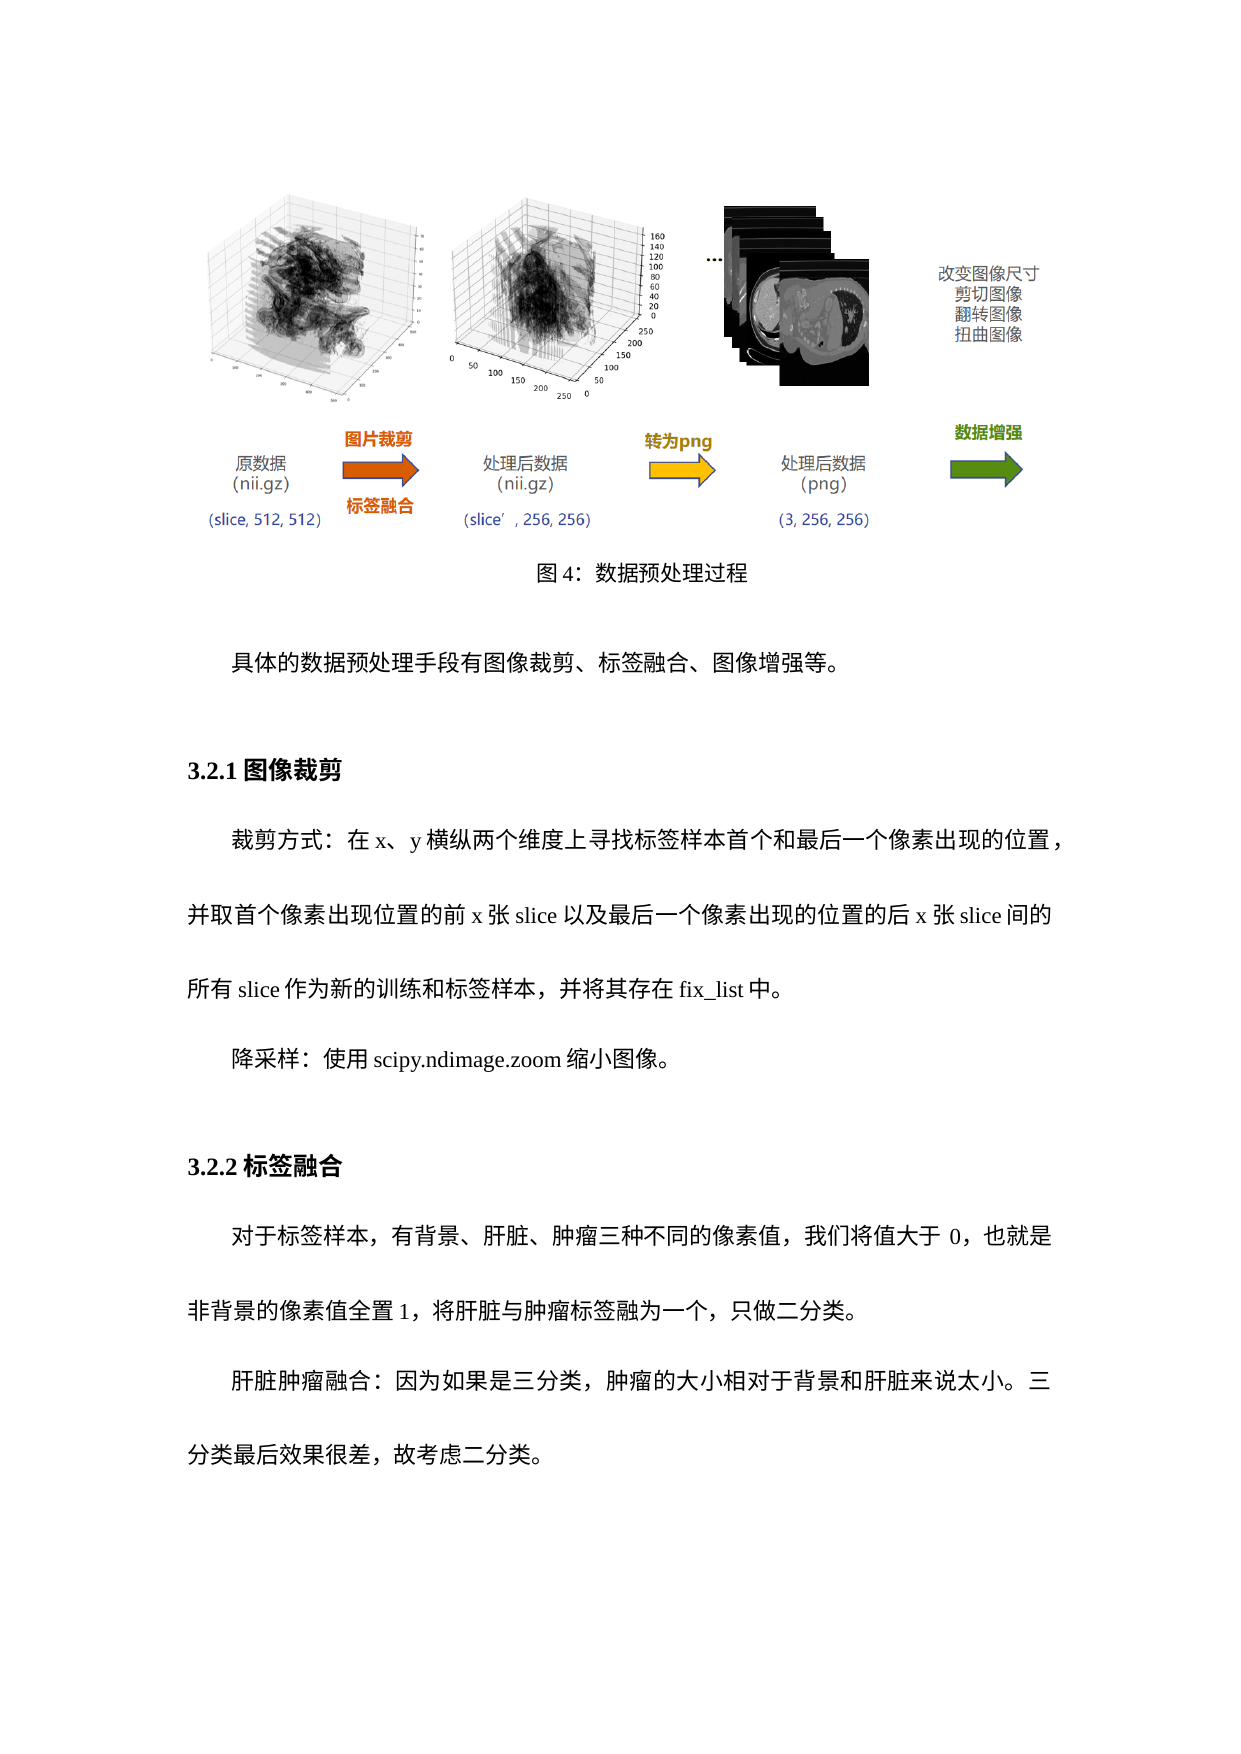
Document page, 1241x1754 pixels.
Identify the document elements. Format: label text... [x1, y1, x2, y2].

text 图4：数据预处理过程 [187, 556, 1053, 588]
text 降采样：使用scipy.ndimage.zoom缩小图像。 [187, 1025, 1053, 1090]
text 具体的数据预处理手段有图像裁剪、标签融合、图像增强等。 [187, 629, 1053, 694]
text 肝脏肿瘤融合：因为如果是三分类，肿瘤的大小相对于背景和肝脏来说太小。三分类最后效果很差，故考虑二分类。 [187, 1347, 1053, 1486]
subtitle 3.2.1 图像裁剪 [187, 736, 1053, 801]
subtitle 3.2.2 标签融合 [187, 1132, 1053, 1197]
picture [187, 172, 1053, 542]
text 对于标签样本，有背景、肝脏、肿瘤三种不同的像素值，我们将值大于0，也就是非背景的像素值全置1，将肝脏与肿瘤标签融为一个，只做二分类。 [187, 1202, 1053, 1342]
text 裁剪方式：在x、y横纵两个维度上寻找标签样本首个和最后一个像素出现的位置，并取首个像素出现位置的前x张slice以及最后一个像素出现的位置的后x张slice间的所有slice作为新的训练和标签样本，并将其存在fix_list中。 [187, 806, 1053, 1021]
